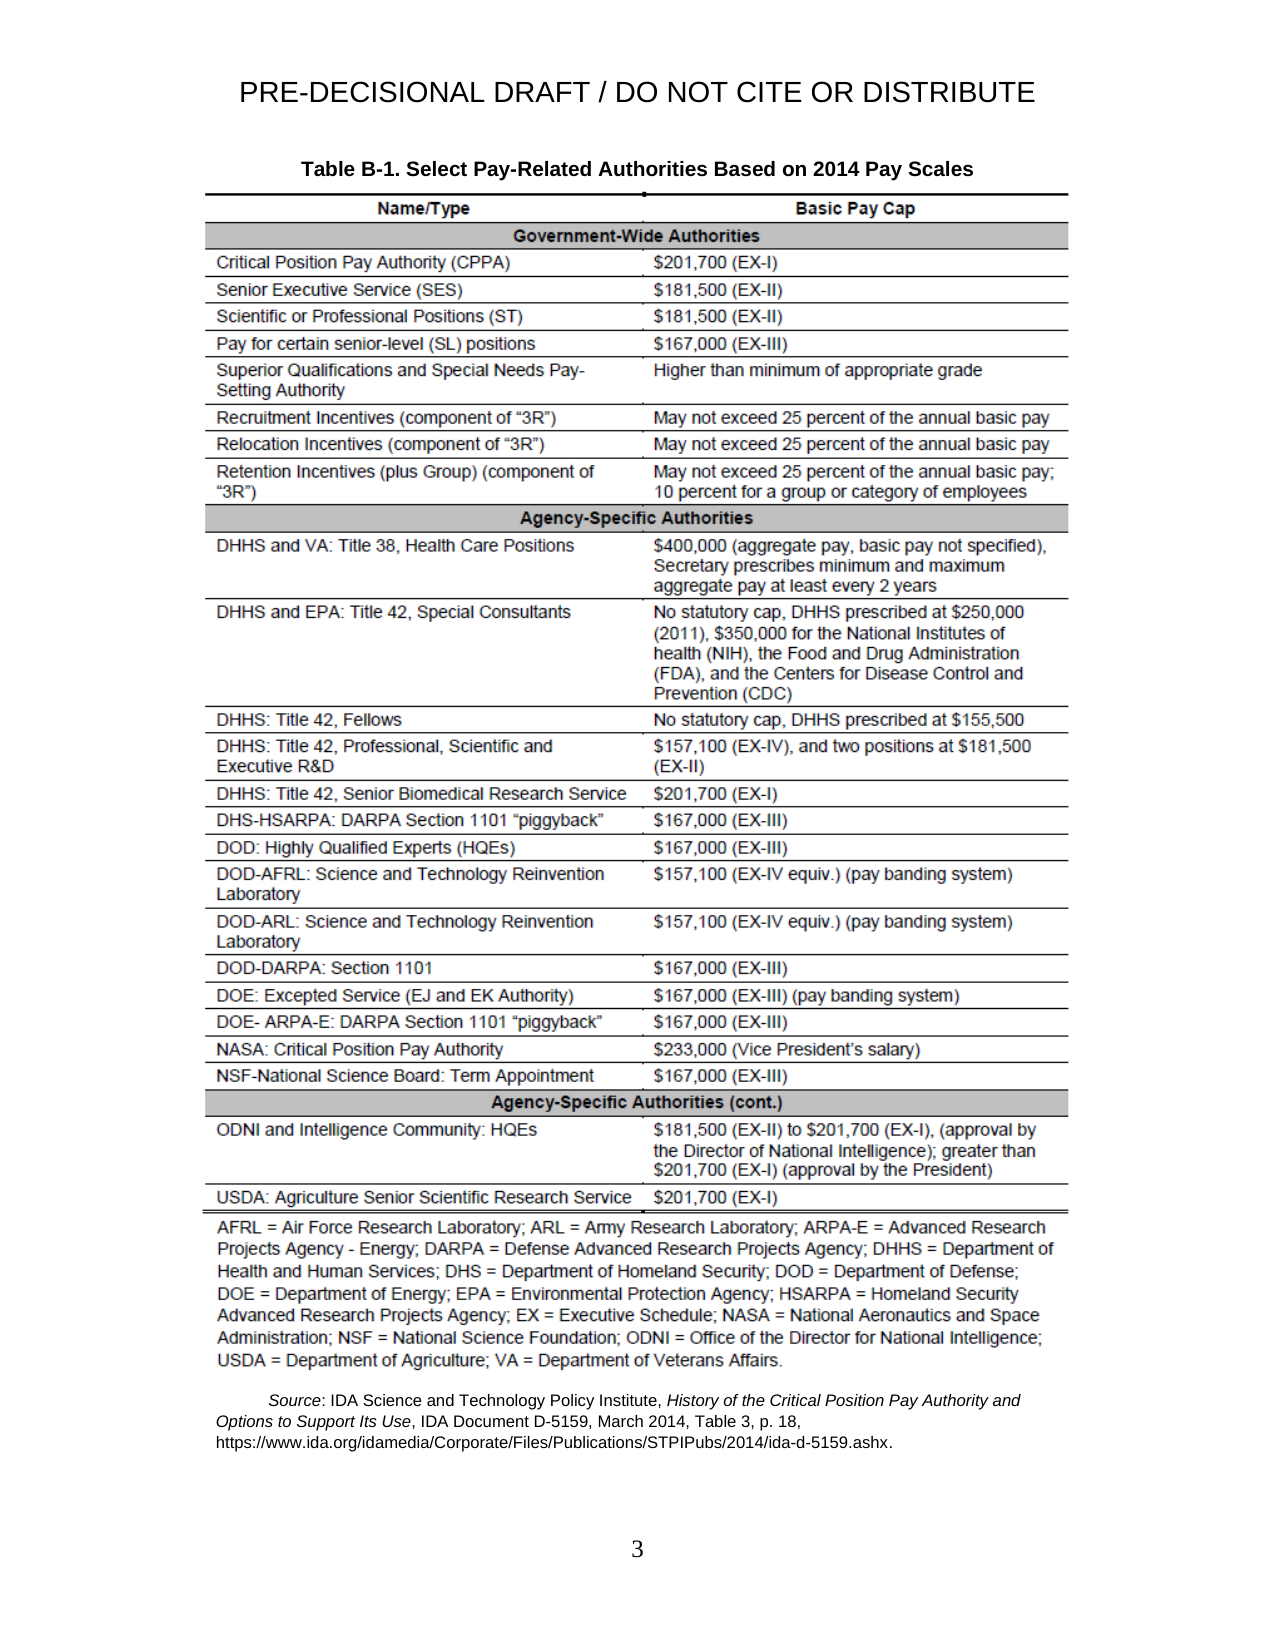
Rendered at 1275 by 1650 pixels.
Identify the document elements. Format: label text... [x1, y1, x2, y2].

text Table B-1. Select Pay-Related Authorities Based on 2014 Pay Scales [150, 156, 1125, 181]
picture [199, 187, 1076, 1379]
text Source: IDA Science and Technology Policy Institute, History of the Critical Position Pay Authority and Options to Support Its Use, IDA Document D-5159, March 2014, Table 3, p. 18, https://www.ida.org/idamedia/Corporate/Files/Publications/STPIPubs/2014/ida-d-5159.ashx. [216, 1391, 1069, 1452]
